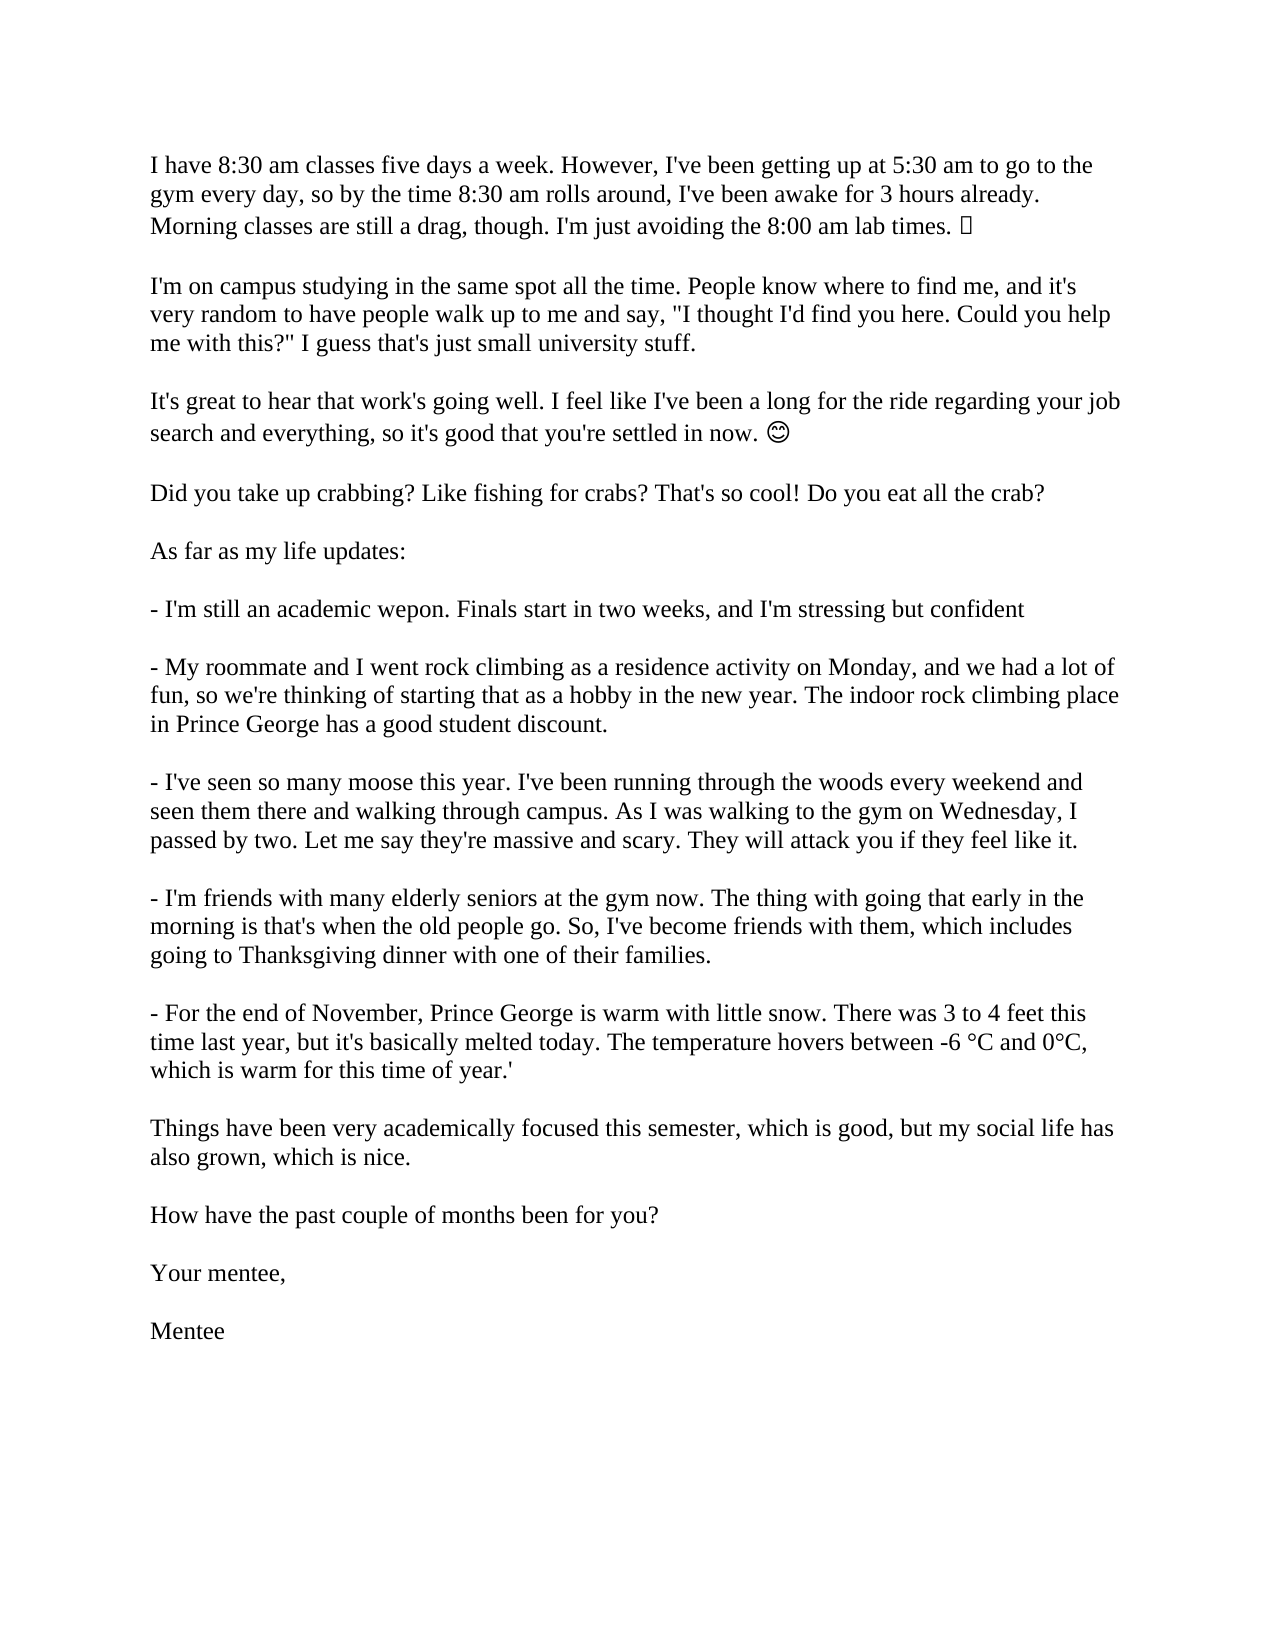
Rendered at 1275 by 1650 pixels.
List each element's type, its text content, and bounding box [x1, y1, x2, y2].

text - For the end of November, Prince George is warm with little snow. There was 3 to 4 feet this time last year, but it's basically melted today. The temperature hovers between -6 °C and 0°C, which is warm for this time of year.' [150, 998, 1125, 1084]
text Mentee [150, 1316, 1125, 1345]
text - I'm friends with many elderly seniors at the gym now. The thing with going that early in the morning is that's when the old people go. So, I've become friends with them, which includes going to Thanksgiving dinner with one of their families. [150, 883, 1125, 969]
text Your mentee, [150, 1258, 1125, 1287]
text - My roommate and I went rock climbing as a residence activity on Monday, and we had a lot of fun, so we're thinking of starting that as a hobby in the new year. The indoor rock climbing place in Prince George has a good student discount. [150, 652, 1125, 738]
text - I'm still an academic wepon. Finals start in two weeks, and I'm stressing but confident [150, 594, 1125, 623]
text Things have been very academically focused this semester, which is good, but my social life has also grown, which is nice. [150, 1113, 1125, 1171]
text As far as my life updates: [150, 536, 1125, 565]
text It's great to hear that work's going well. I feel like I've been a long for the ride regarding your job search and everything, so it's good that you're settled in now. 😊 [150, 386, 1125, 449]
text I have 8:30 am classes five days a week. However, I've been getting up at 5:30 am to go to the gym every day, so by the time 8:30 am rolls around, I've been awake for 3 hours already. Morning classes are still a drag, though. I'm just avoiding the 8:00 am lab times. 😬 [150, 150, 1125, 242]
text I'm on campus studying in the same spot all the time. People know where to find me, and it's very random to have people walk up to me and say, "I thought I'd find you here. Could you help me with this?" I guess that's just small university stuff. [150, 271, 1125, 357]
text Did you take up crabbing? Like fishing for crabs? That's so cool! Do you eat all the crab? [150, 478, 1125, 507]
text How have the past couple of months been for you? [150, 1200, 1125, 1229]
text - I've seen so many moose this year. I've been running through the woods every weekend and seen them there and walking through campus. As I was walking to the gym on Wednesday, I passed by two. Let me say they're massive and scary. They will attack you if they feel like it. [150, 767, 1125, 853]
